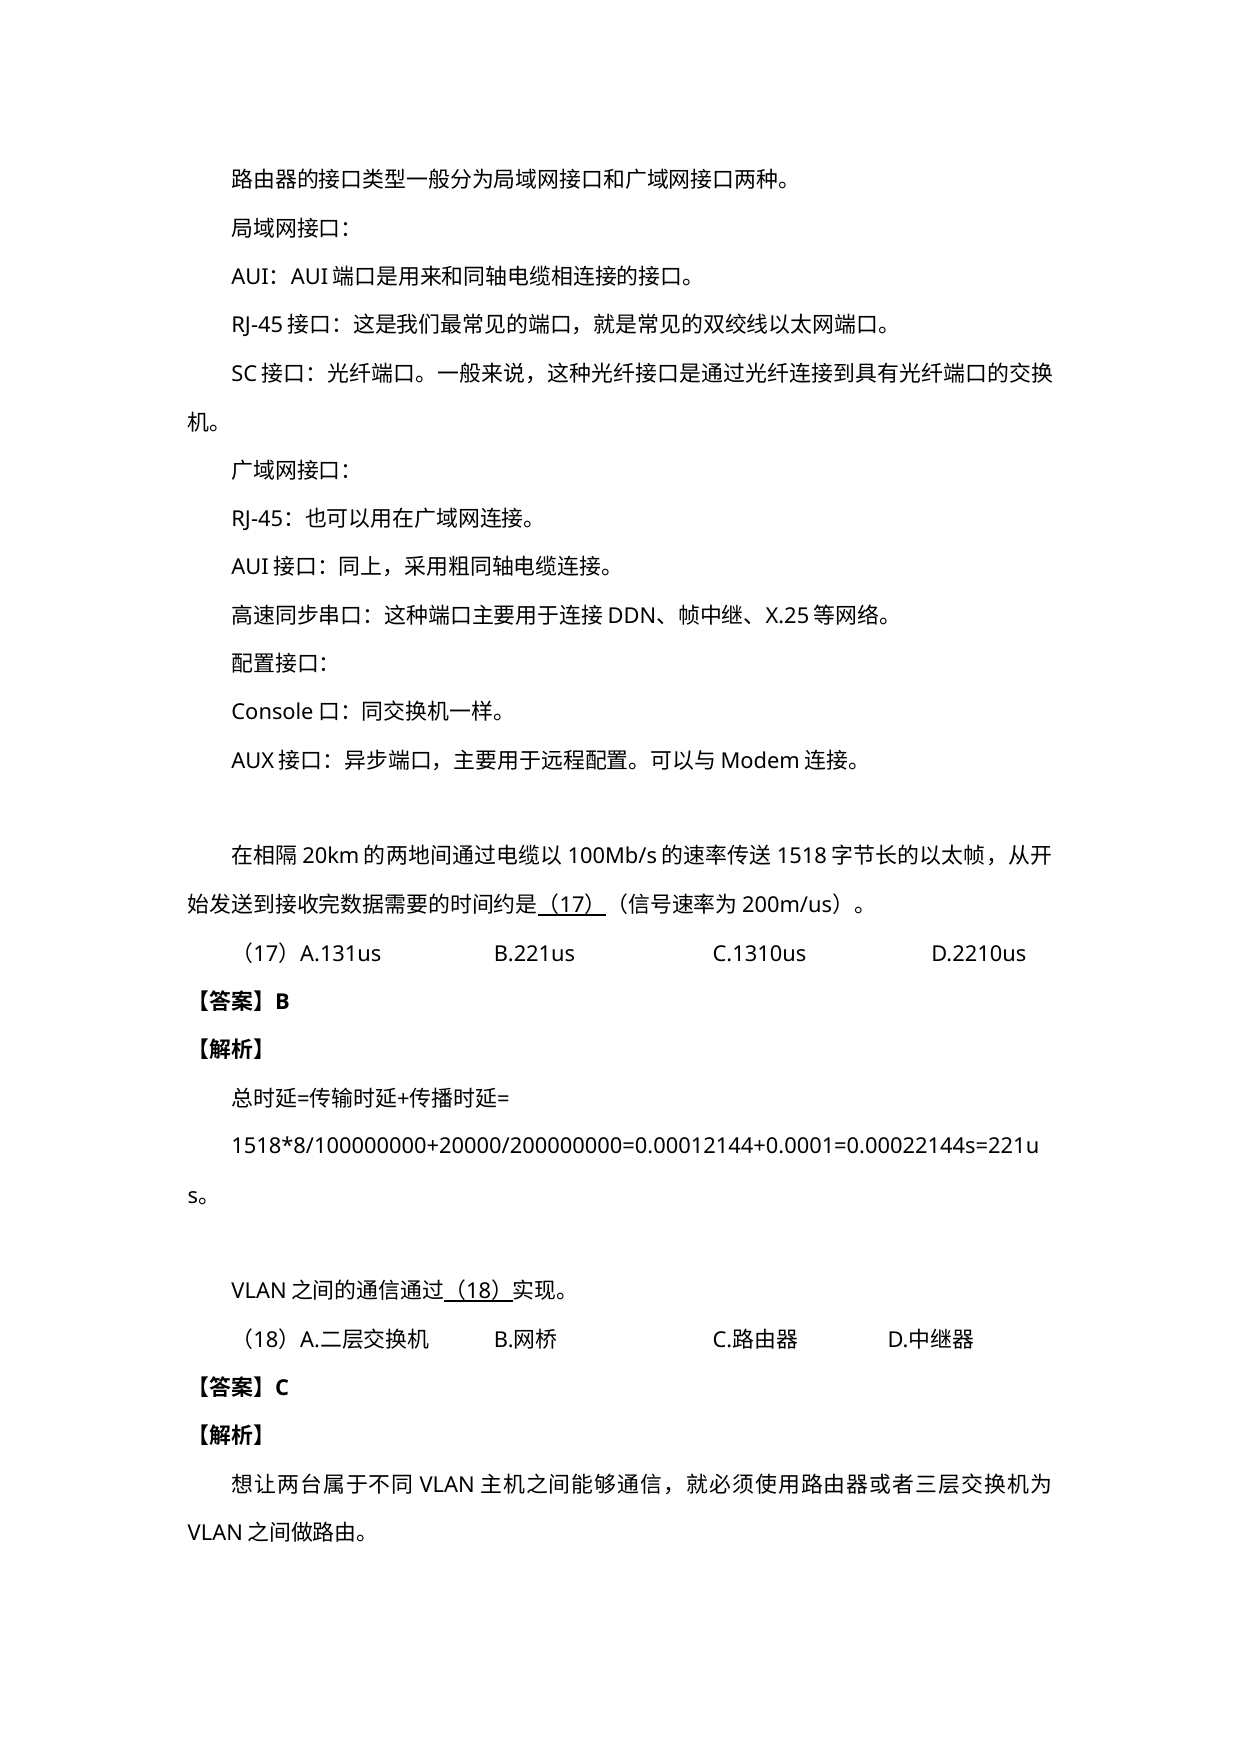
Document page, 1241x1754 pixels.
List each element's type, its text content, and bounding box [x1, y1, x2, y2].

text VLAN之间的通信通过（18）实现。 [187, 1273, 1053, 1306]
text （17）A.131us B.221us C.1310us D.2210us [187, 935, 1053, 968]
text 【答案】C [187, 1370, 1053, 1402]
text 【答案】B [187, 983, 1053, 1016]
text RJ-45：也可以用在广域网连接。 [187, 501, 1053, 533]
text （18）A.二层交换机 B.网桥 C.路由器 D.中继器 [187, 1321, 1053, 1354]
text RJ-45接口：这是我们最常见的端口，就是常见的双绞线以太网端口。 [187, 307, 1053, 339]
text Console口：同交换机一样。 [187, 694, 1053, 727]
text 【解析】 [187, 1032, 1053, 1064]
text 广域网接口： [187, 452, 1053, 485]
text 在相隔20km的两地间通过电缆以100Mb/s的速率传送1518字节长的以太帧，从开始发送到接收完数据需要的时间约是（17）（信号速率为200m/us）。 [187, 838, 1053, 919]
text AUX接口：异步端口，主要用于远程配置。可以与Modem连接。 [187, 742, 1053, 775]
text 想让两台属于不同VLAN主机之间能够通信，就必须使用路由器或者三层交换机为VLAN之间做路由。 [187, 1466, 1053, 1548]
text 局域网接口： [187, 210, 1053, 243]
text 1518*8/100000000+20000/200000000=0.00012144+0.0001=0.00022144s=221us。 [187, 1128, 1053, 1210]
text 高速同步串口：这种端口主要用于连接DDN、帧中继、X.25等网络。 [187, 597, 1053, 630]
text SC接口：光纤端口。一般来说，这种光纤接口是通过光纤连接到具有光纤端口的交换机。 [187, 355, 1053, 437]
text 总时延=传输时延+传播时延= [187, 1080, 1053, 1113]
text AUI：AUI端口是用来和同轴电缆相连接的接口。 [187, 259, 1053, 291]
text 【解析】 [187, 1418, 1053, 1451]
text AUI接口：同上，采用粗同轴电缆连接。 [187, 549, 1053, 582]
text 路由器的接口类型一般分为局域网接口和广域网接口两种。 [187, 162, 1053, 194]
text 配置接口： [187, 646, 1053, 678]
